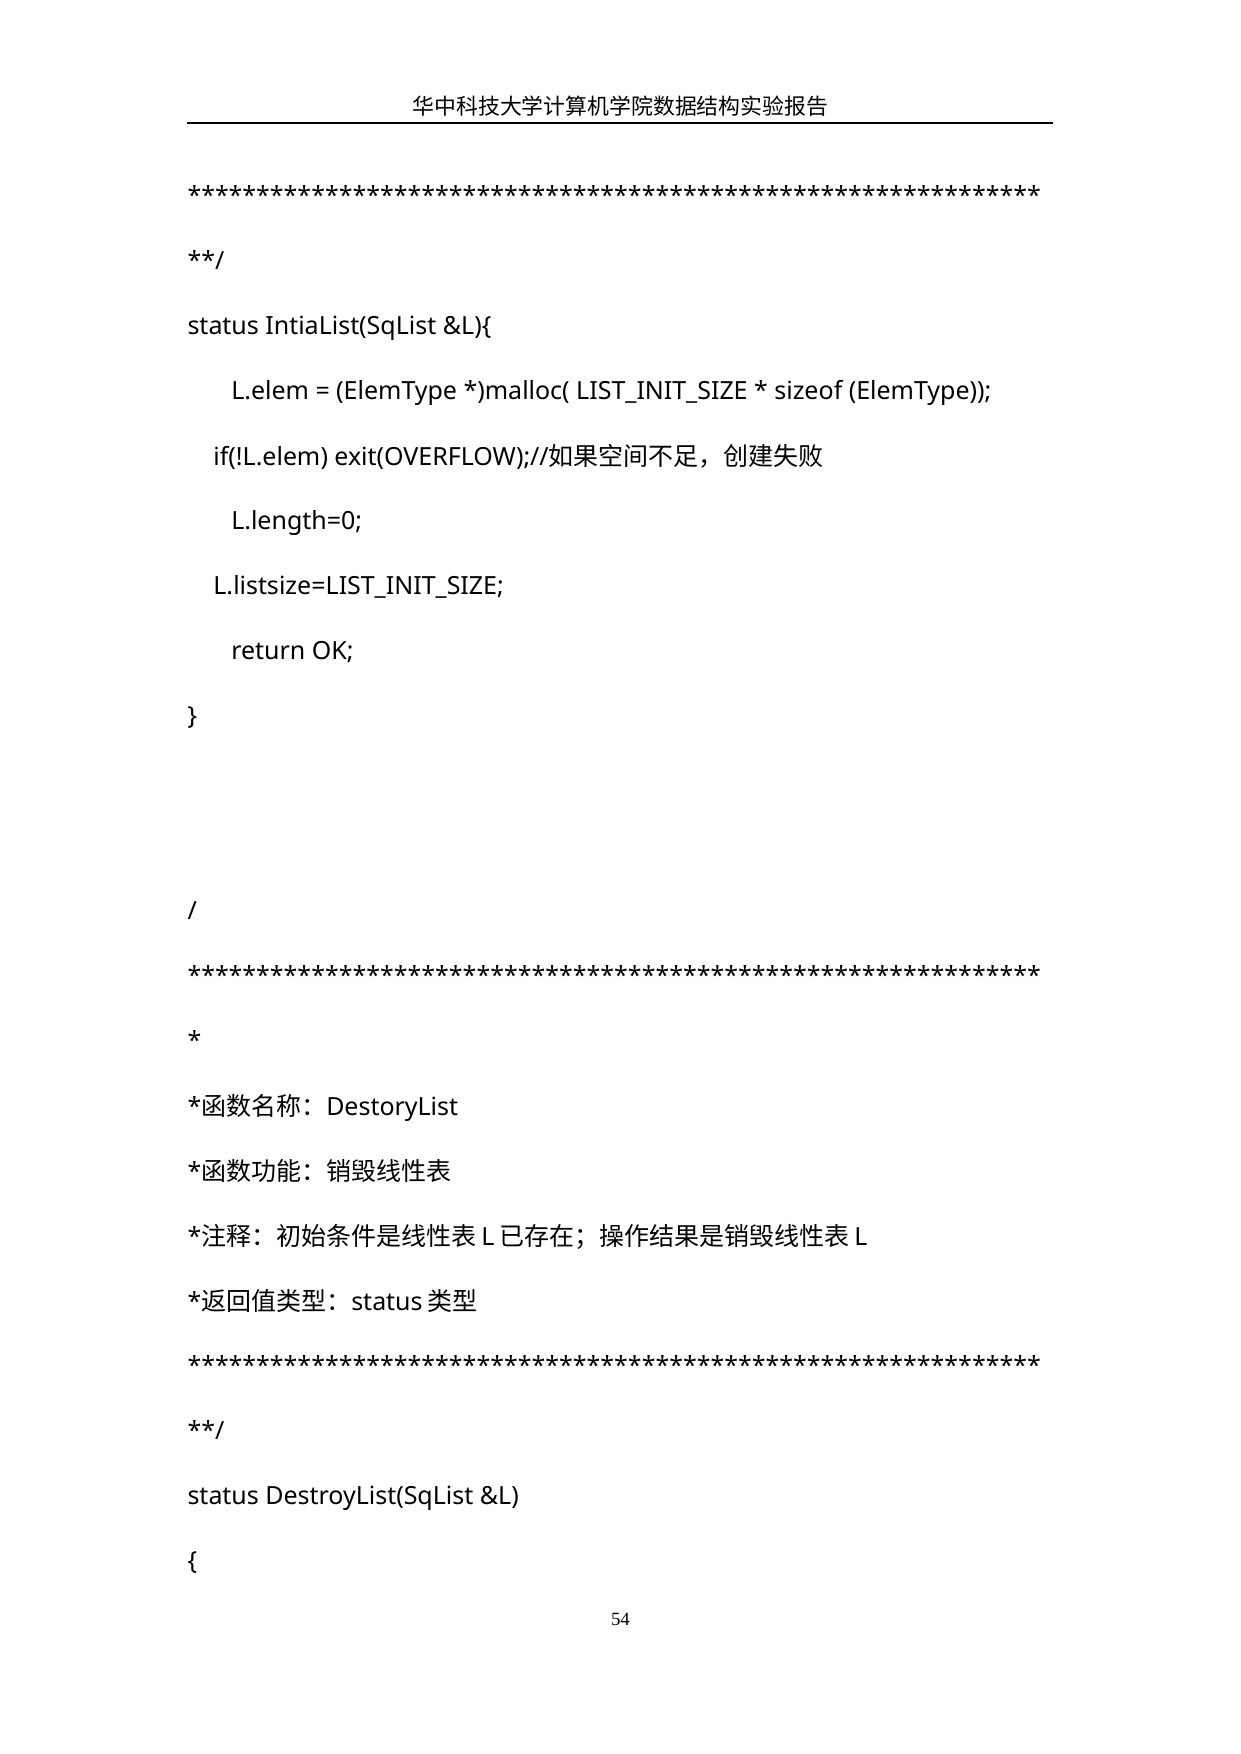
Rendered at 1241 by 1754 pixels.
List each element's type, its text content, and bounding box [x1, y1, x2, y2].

text } [187, 682, 1053, 747]
text *函数功能：销毁线性表 [187, 1137, 1053, 1202]
text ****************************************************************/ [187, 1332, 1053, 1462]
text if(!L.elem) exit(OVERFLOW);//如果空间不足，创建失败 [187, 422, 1053, 487]
text *返回值类型：status类型 [187, 1267, 1053, 1332]
text L.elem = (ElemType *)malloc( LIST_INIT_SIZE * sizeof (ElemType)); [187, 357, 1053, 422]
text return OK; [187, 617, 1053, 682]
text status IntiaList(SqList &L){ [187, 292, 1053, 357]
text { [187, 1527, 1053, 1592]
text ****************************************************************/ [187, 162, 1053, 292]
text *函数名称：DestoryList [187, 1072, 1053, 1137]
text L.length=0; [187, 487, 1053, 552]
text /*************************************************************** [187, 877, 1053, 1072]
text status DestroyList(SqList &L) [187, 1462, 1053, 1527]
text L.listsize=LIST_INIT_SIZE; [187, 552, 1053, 617]
text *注释：初始条件是线性表L已存在；操作结果是销毁线性表L [187, 1202, 1053, 1267]
